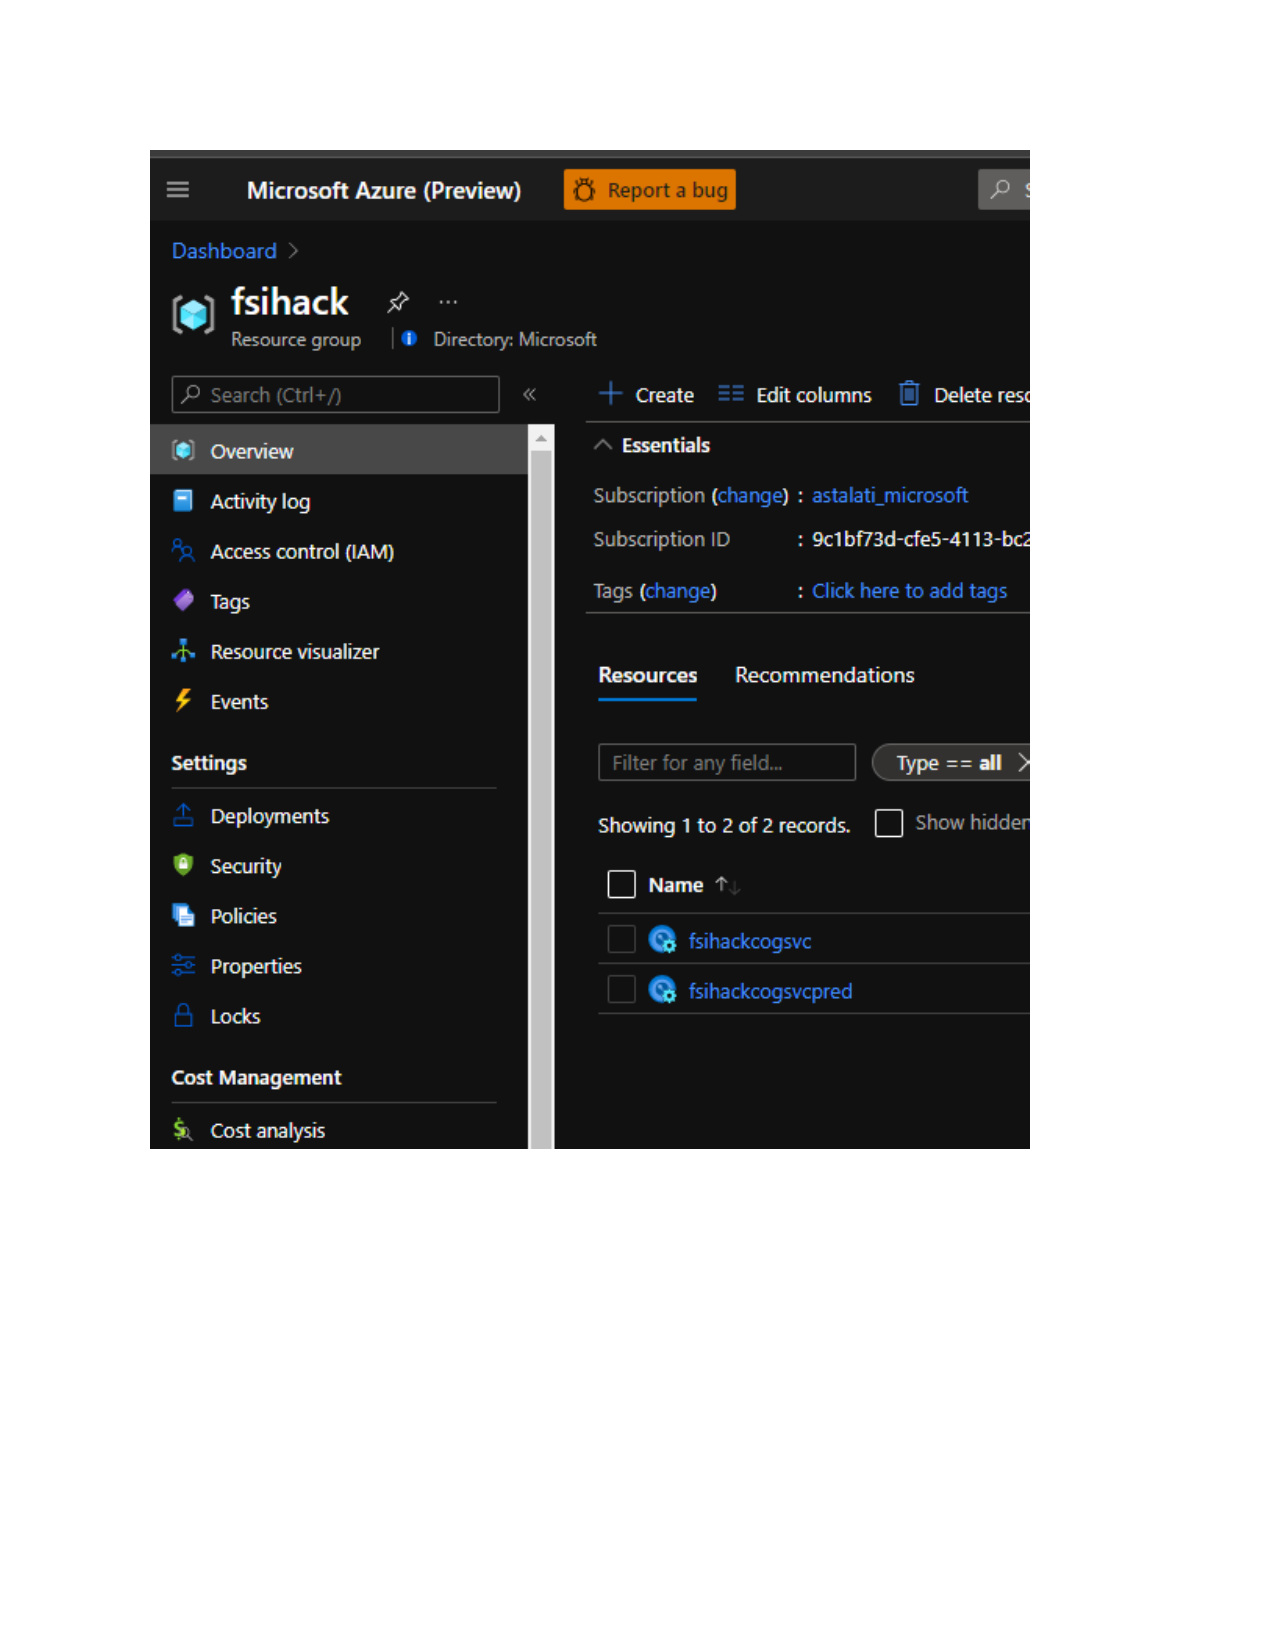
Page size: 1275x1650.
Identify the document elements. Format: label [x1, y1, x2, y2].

picture [150, 150, 1030, 1149]
